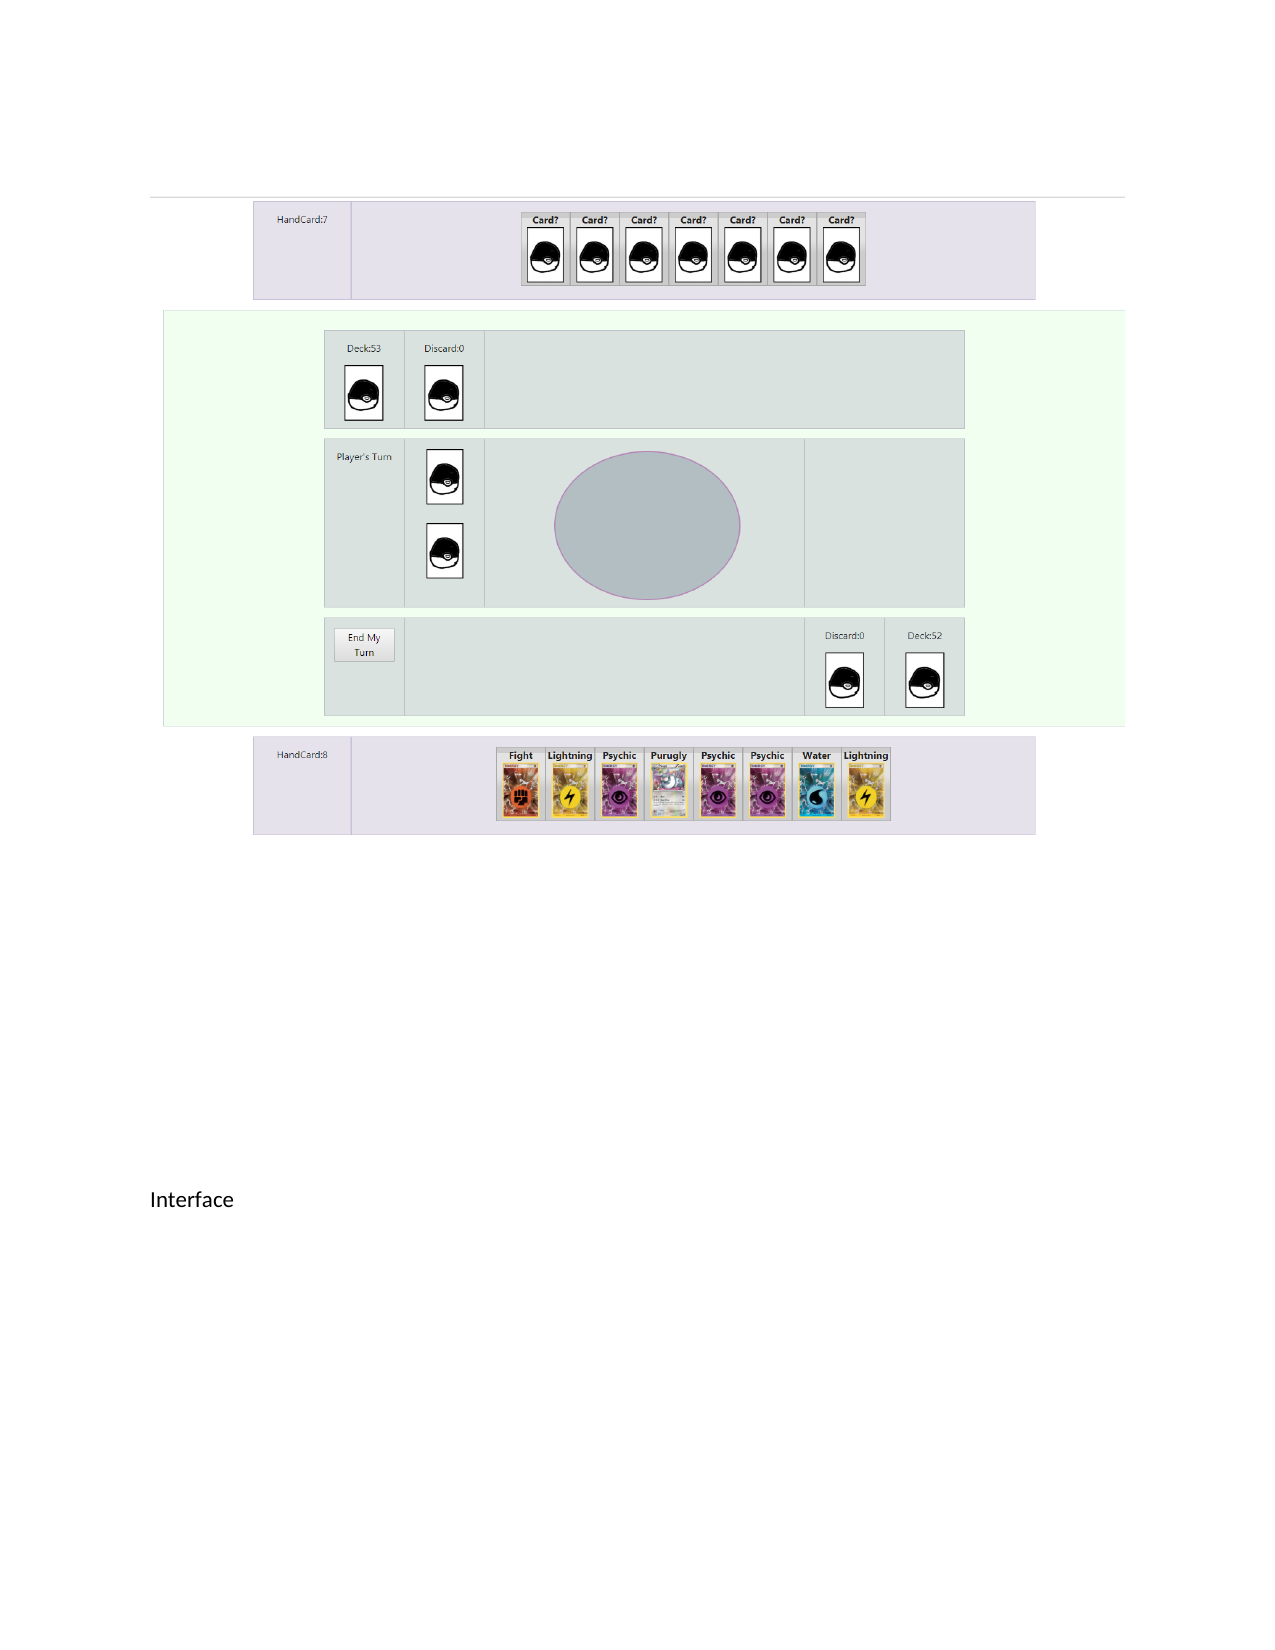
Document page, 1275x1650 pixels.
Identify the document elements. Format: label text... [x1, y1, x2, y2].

picture [150, 196, 1125, 838]
text Interface [150, 1185, 1125, 1213]
